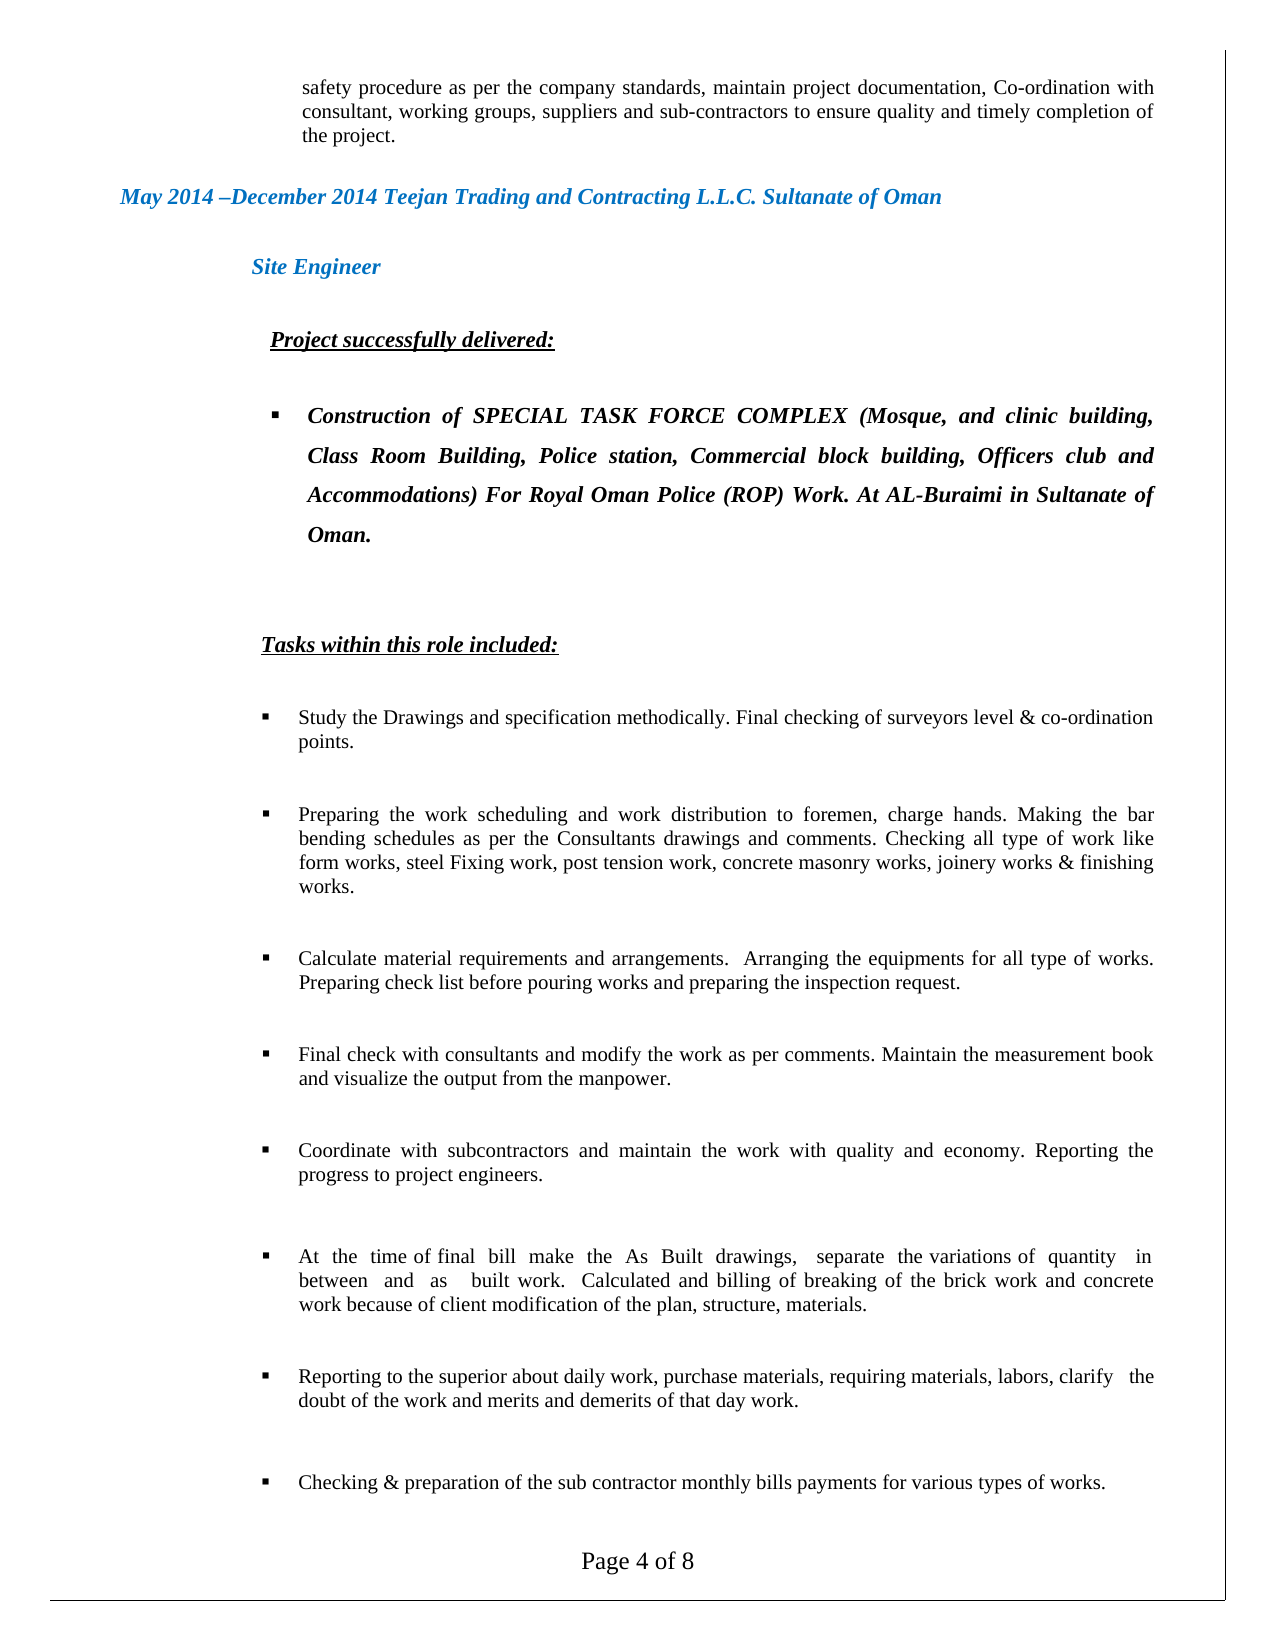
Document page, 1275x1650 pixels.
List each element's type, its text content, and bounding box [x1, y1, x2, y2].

list Calculate material requirements and arrangements. Arranging the equipments for all type of works. Preparing check list before pouring works and preparing the inspection request. [261, 946, 1155, 994]
text Tasks within this role included: [120, 632, 1155, 657]
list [264, 75, 1155, 147]
list Construction of SPECIAL TASK FORCE COMPLEX (Mosque, and clinic building, Class Room Building, Police station, Commercial block building, Officers club and Accommodations) For Royal Oman Police (ROP) Work. At AL-Buraimi in Sultanate of Oman. [270, 402, 1155, 547]
list Coordinate with subcontractors and maintain the work with quality and economy. Reporting the progress to project engineers. [261, 1138, 1155, 1186]
list Reporting to the superior about daily work, purchase materials, requiring materials, labors, clarify the doubt of the work and merits and demerits of that day work. [261, 1364, 1155, 1412]
subtitle May 2014 –December 2014 Teejan Trading and Contracting L.L.C. Sultanate of Oman [120, 183, 1155, 209]
list Study the Drawings and specification methodically. Final checking of surveyors level & co-ordination points. [261, 705, 1155, 753]
list Checking & preparation of the sub contractor monthly bills payments for various types of works. [261, 1470, 1155, 1494]
list At the time of final bill make the As Built drawings, separate the variations of quantity in between and as built work. Calculated and billing of breaking of the brick work and concrete work because of client modification of the plan, structure, materials. [261, 1244, 1155, 1316]
text Project successfully delivered: [270, 328, 1155, 353]
text Site Engineer [120, 253, 1155, 279]
list Preparing the work scheduling and work distribution to foremen, charge hands. Making the bar bending schedules as per the Consultants drawings and comments. Checking all type of work like form works, steel Fixing work, post tension work, concrete masonry works, joinery works & finishing works. [261, 801, 1155, 898]
list Final check with consultants and modify the work as per comments. Maintain the measurement book and visualize the output from the manpower. [261, 1042, 1155, 1090]
